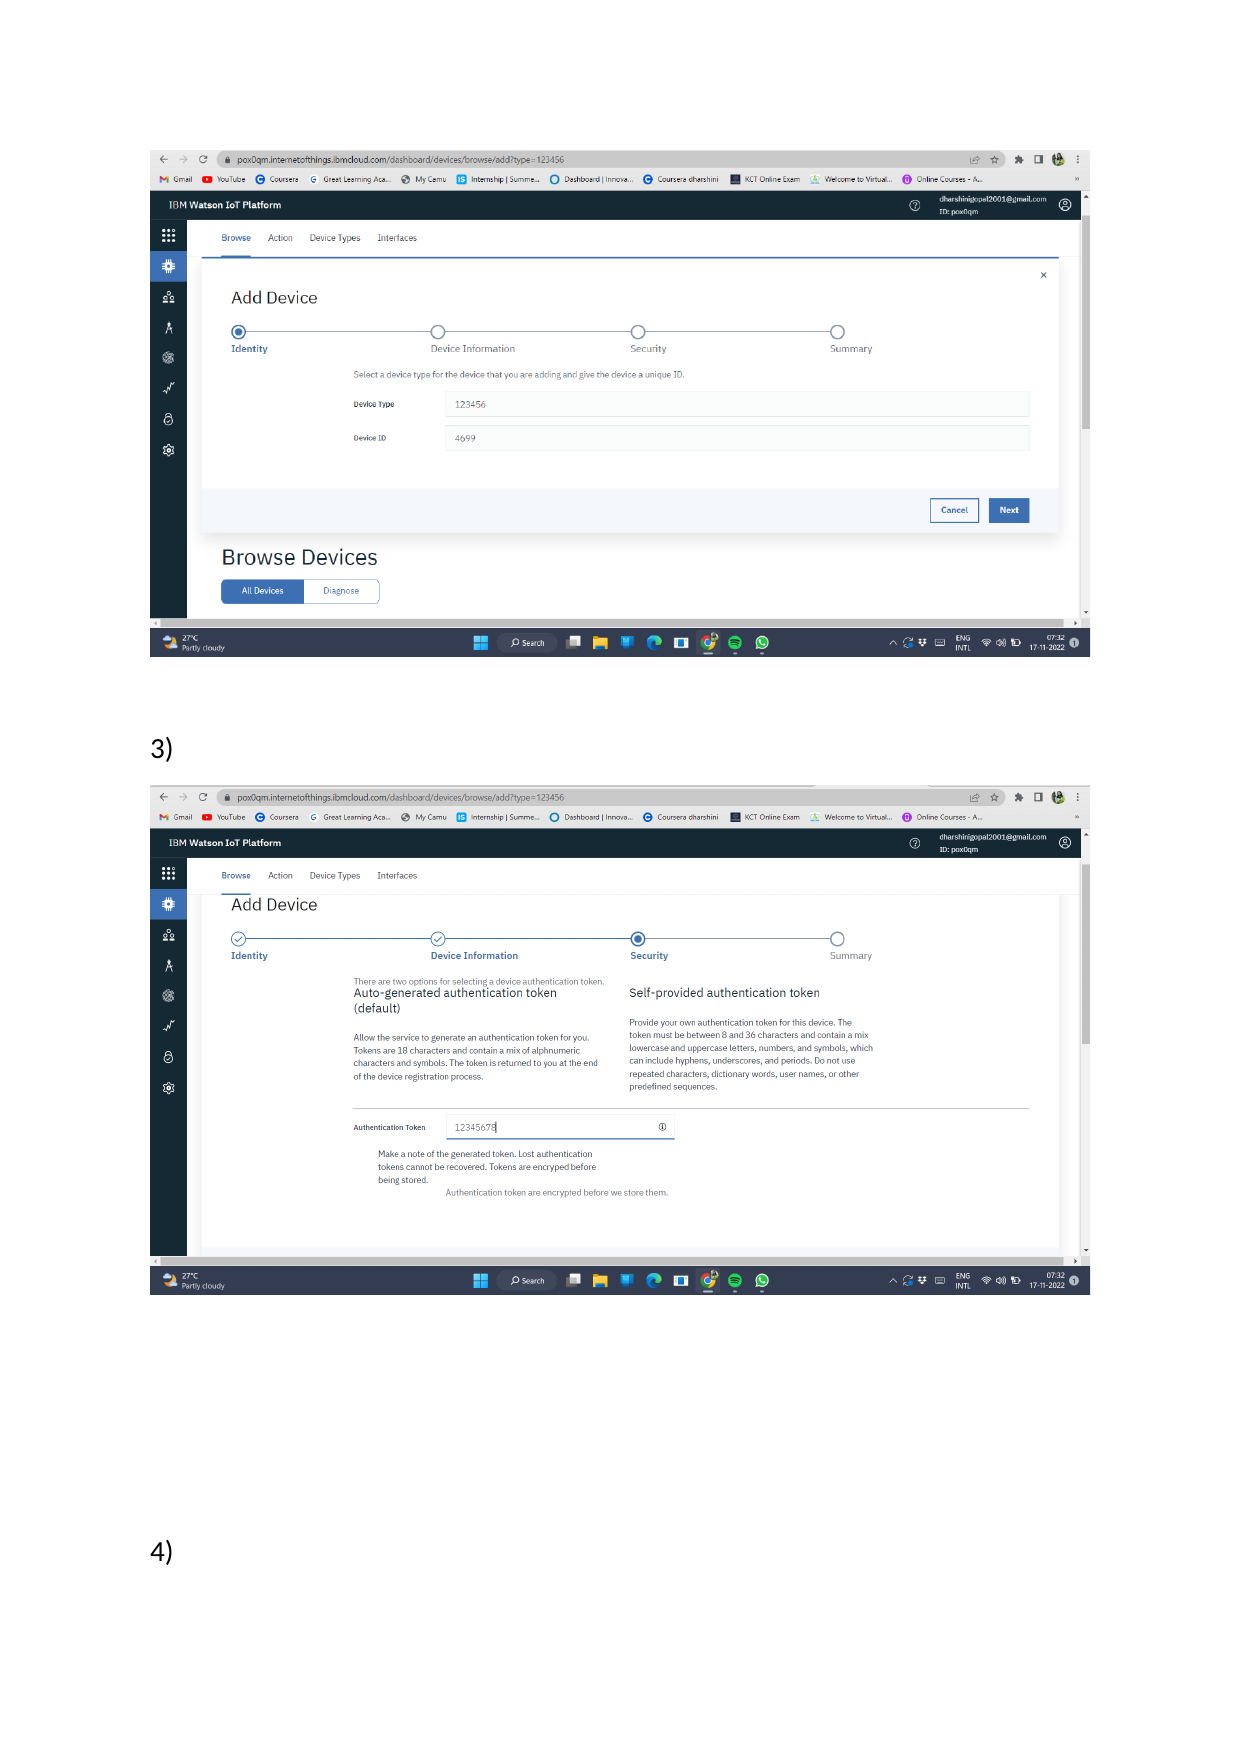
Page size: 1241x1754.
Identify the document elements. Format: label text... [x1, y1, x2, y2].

picture [150, 150, 1091, 657]
picture [150, 785, 1091, 1295]
text 4) [150, 1533, 1090, 1569]
text 3) [150, 730, 1090, 766]
